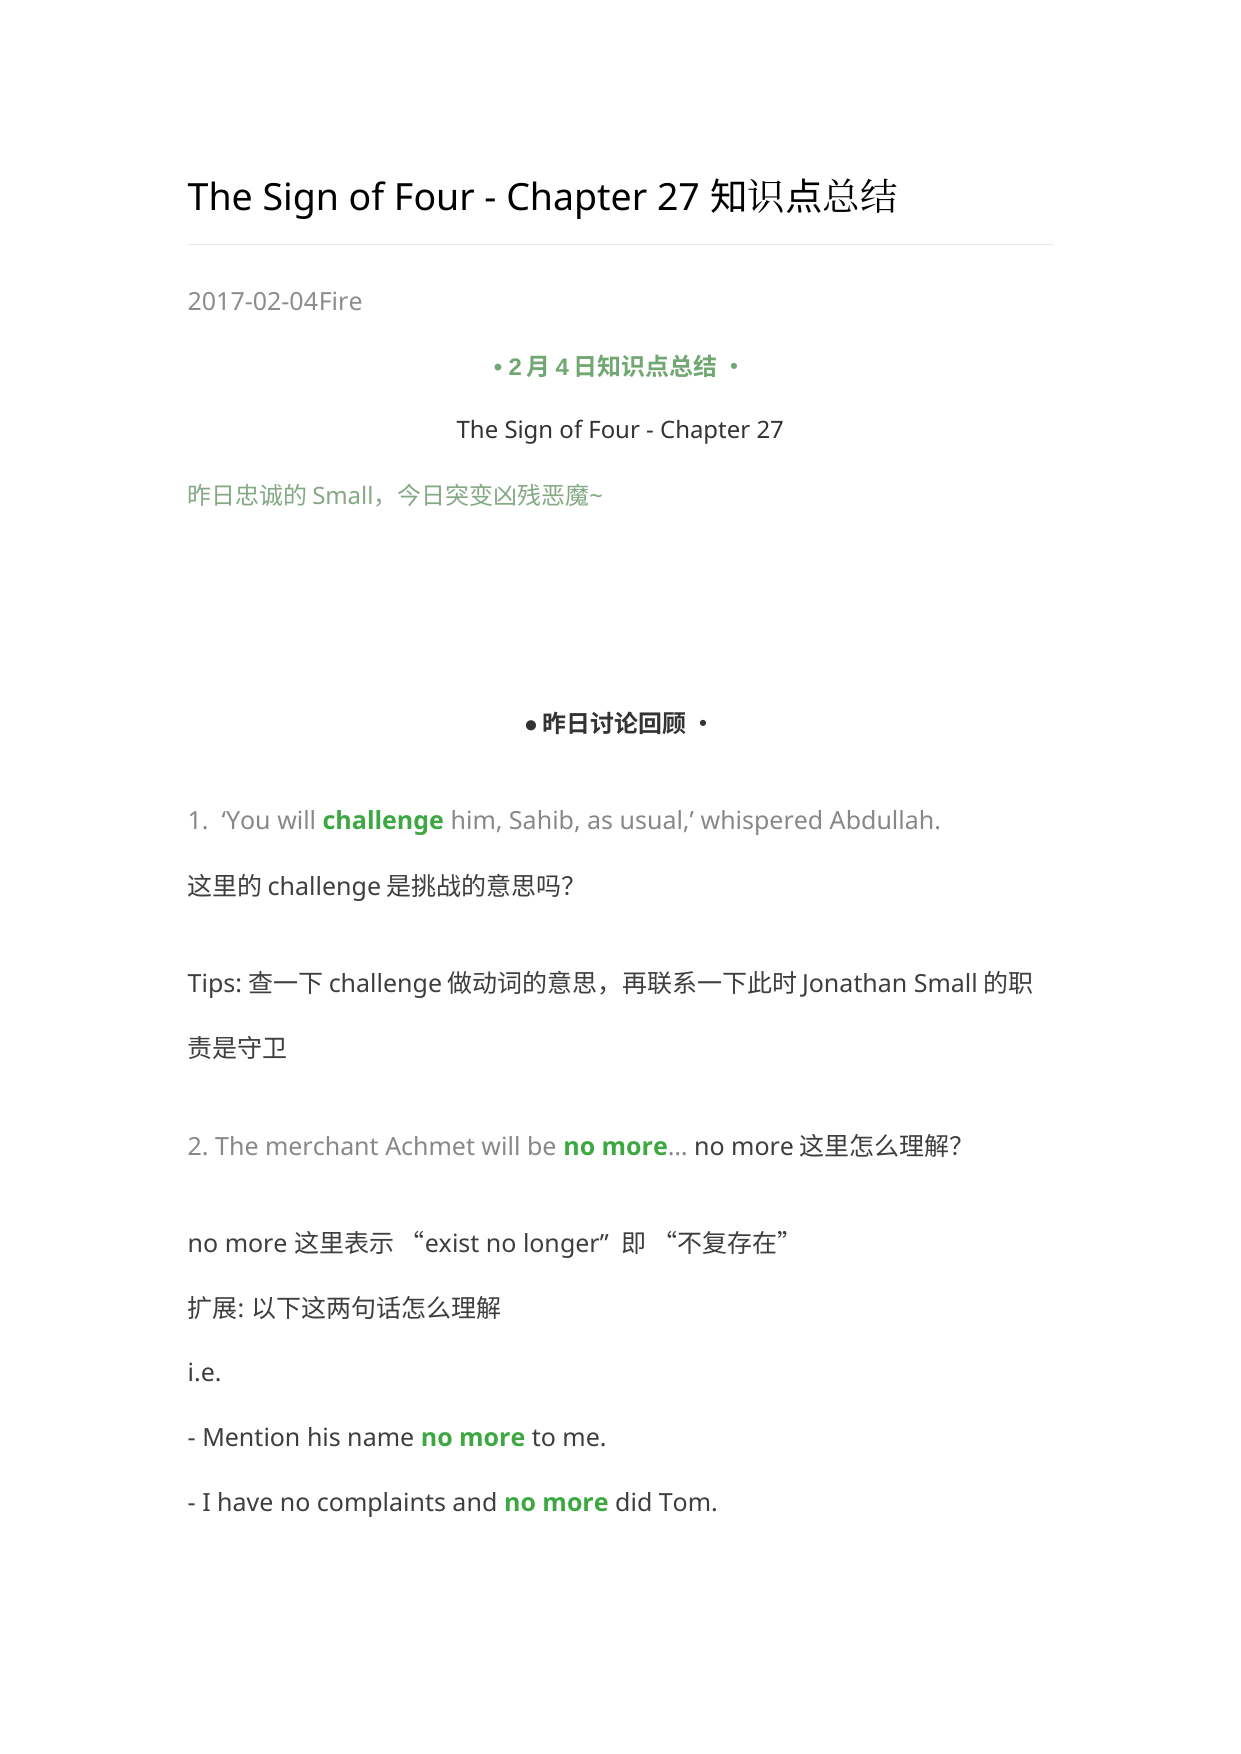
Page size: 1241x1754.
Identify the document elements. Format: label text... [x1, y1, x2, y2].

text no more 这里表示 “exist no longer” 即 “不复存在” [187, 1209, 1053, 1274]
text The Sign of Four - Chapter 27 [187, 397, 1053, 462]
text - I have no complaints and no more did Tom. [187, 1469, 1053, 1534]
text 昨日忠诚的Small，今日突变凶残恶魔~ [187, 462, 1053, 527]
text The Sign of Four - Chapter 27 知识点总结 [187, 162, 1053, 245]
text 这里的challenge是挑战的意思吗？ [187, 852, 1053, 917]
text 2. The merchant Achmet will be no more… no more这里怎么理解？ [187, 1112, 1053, 1177]
text 1. ‘You will challenge him, Sahib, as usual,’ whispered Abdullah. [187, 787, 1053, 852]
text - Mention his name no more to me. [187, 1404, 1053, 1469]
text Tips: 查一下challenge做动词的意思，再联系一下此时Jonathan Small的职责是守卫 [187, 949, 1053, 1079]
text i.e. [187, 1339, 1053, 1404]
text • 2月4日知识点总结 • [187, 332, 1053, 397]
text 2017-02-04 Fire 百词斩阅读 [187, 267, 1053, 332]
text 扩展: 以下这两句话怎么理解 [187, 1274, 1053, 1339]
text • 昨日讨论回顾 • [187, 689, 1053, 754]
